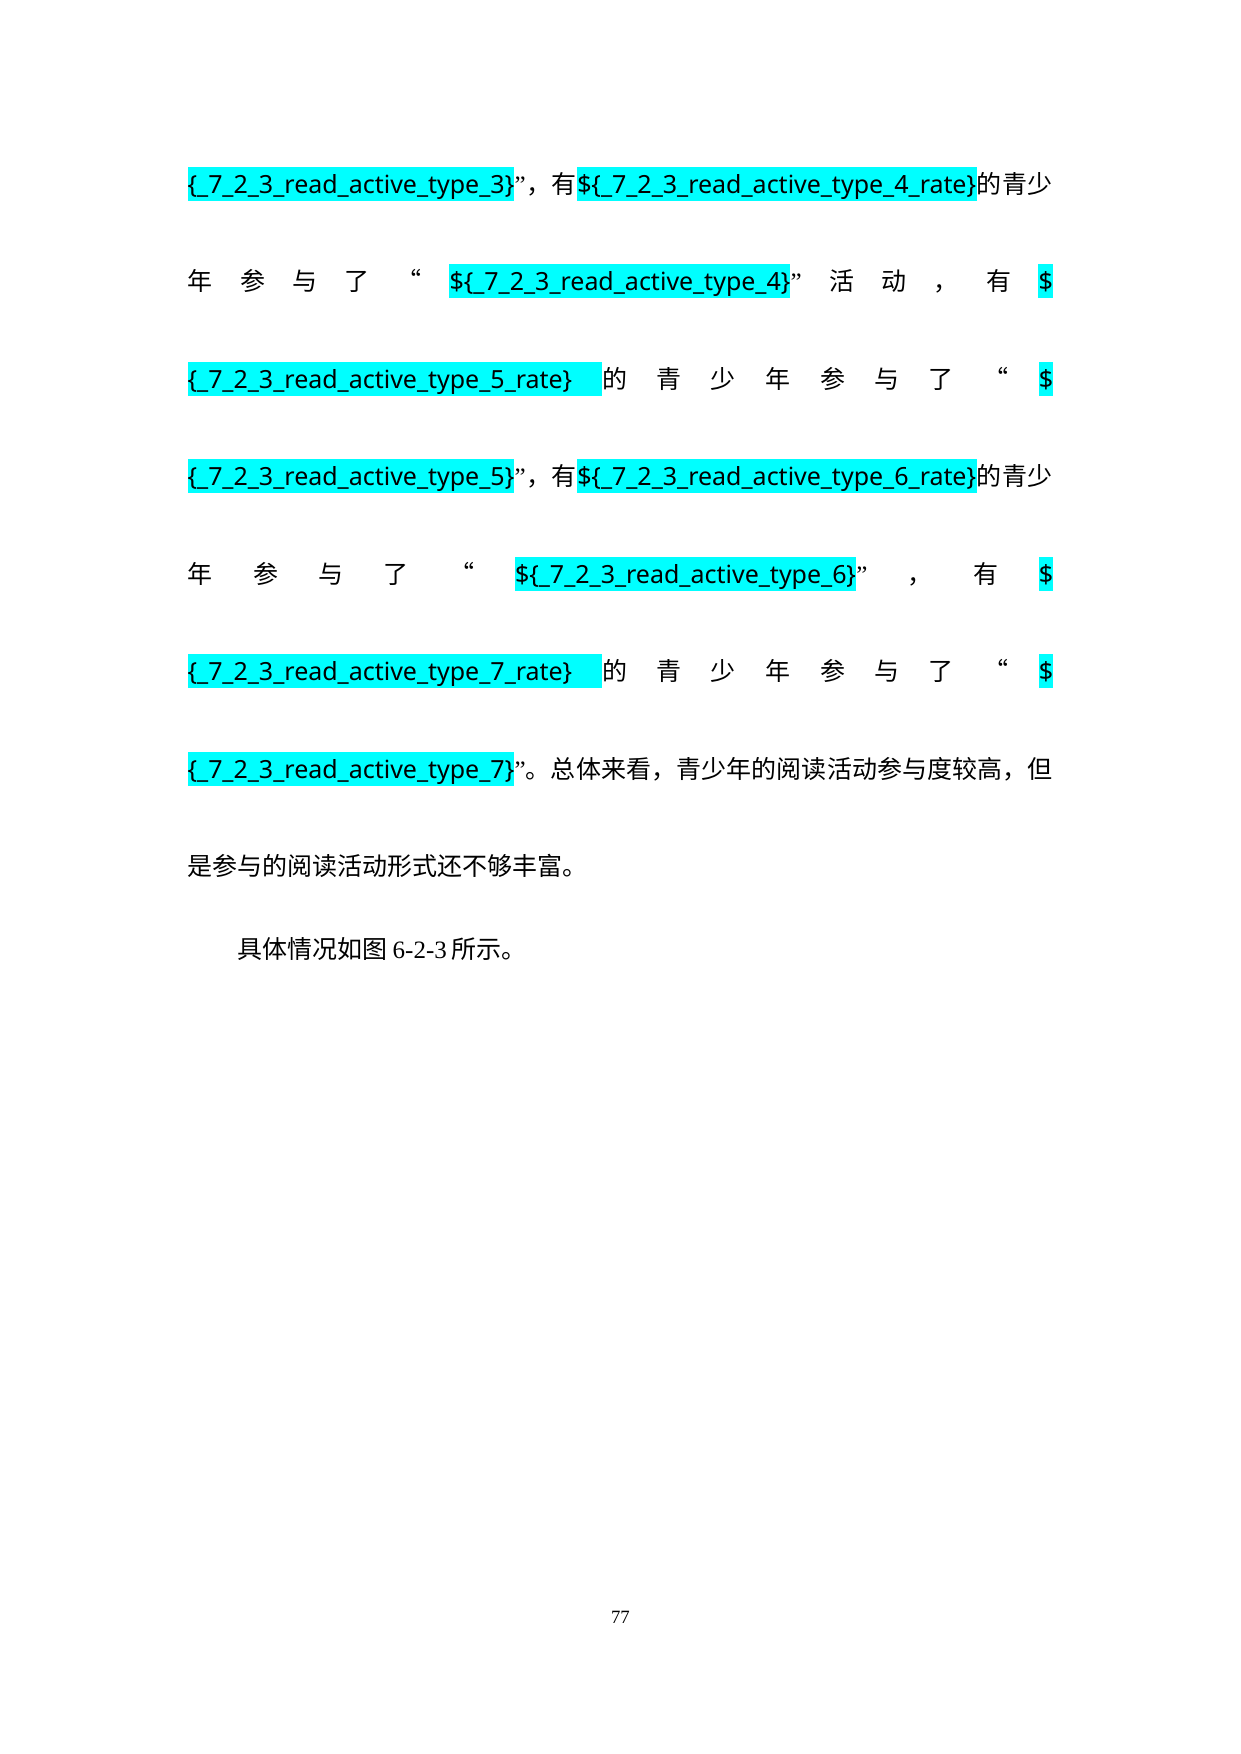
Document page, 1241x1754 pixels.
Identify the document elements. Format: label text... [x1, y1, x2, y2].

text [187, 150, 1053, 897]
text 具体情况如图6-2-3所示。 [187, 916, 1053, 981]
